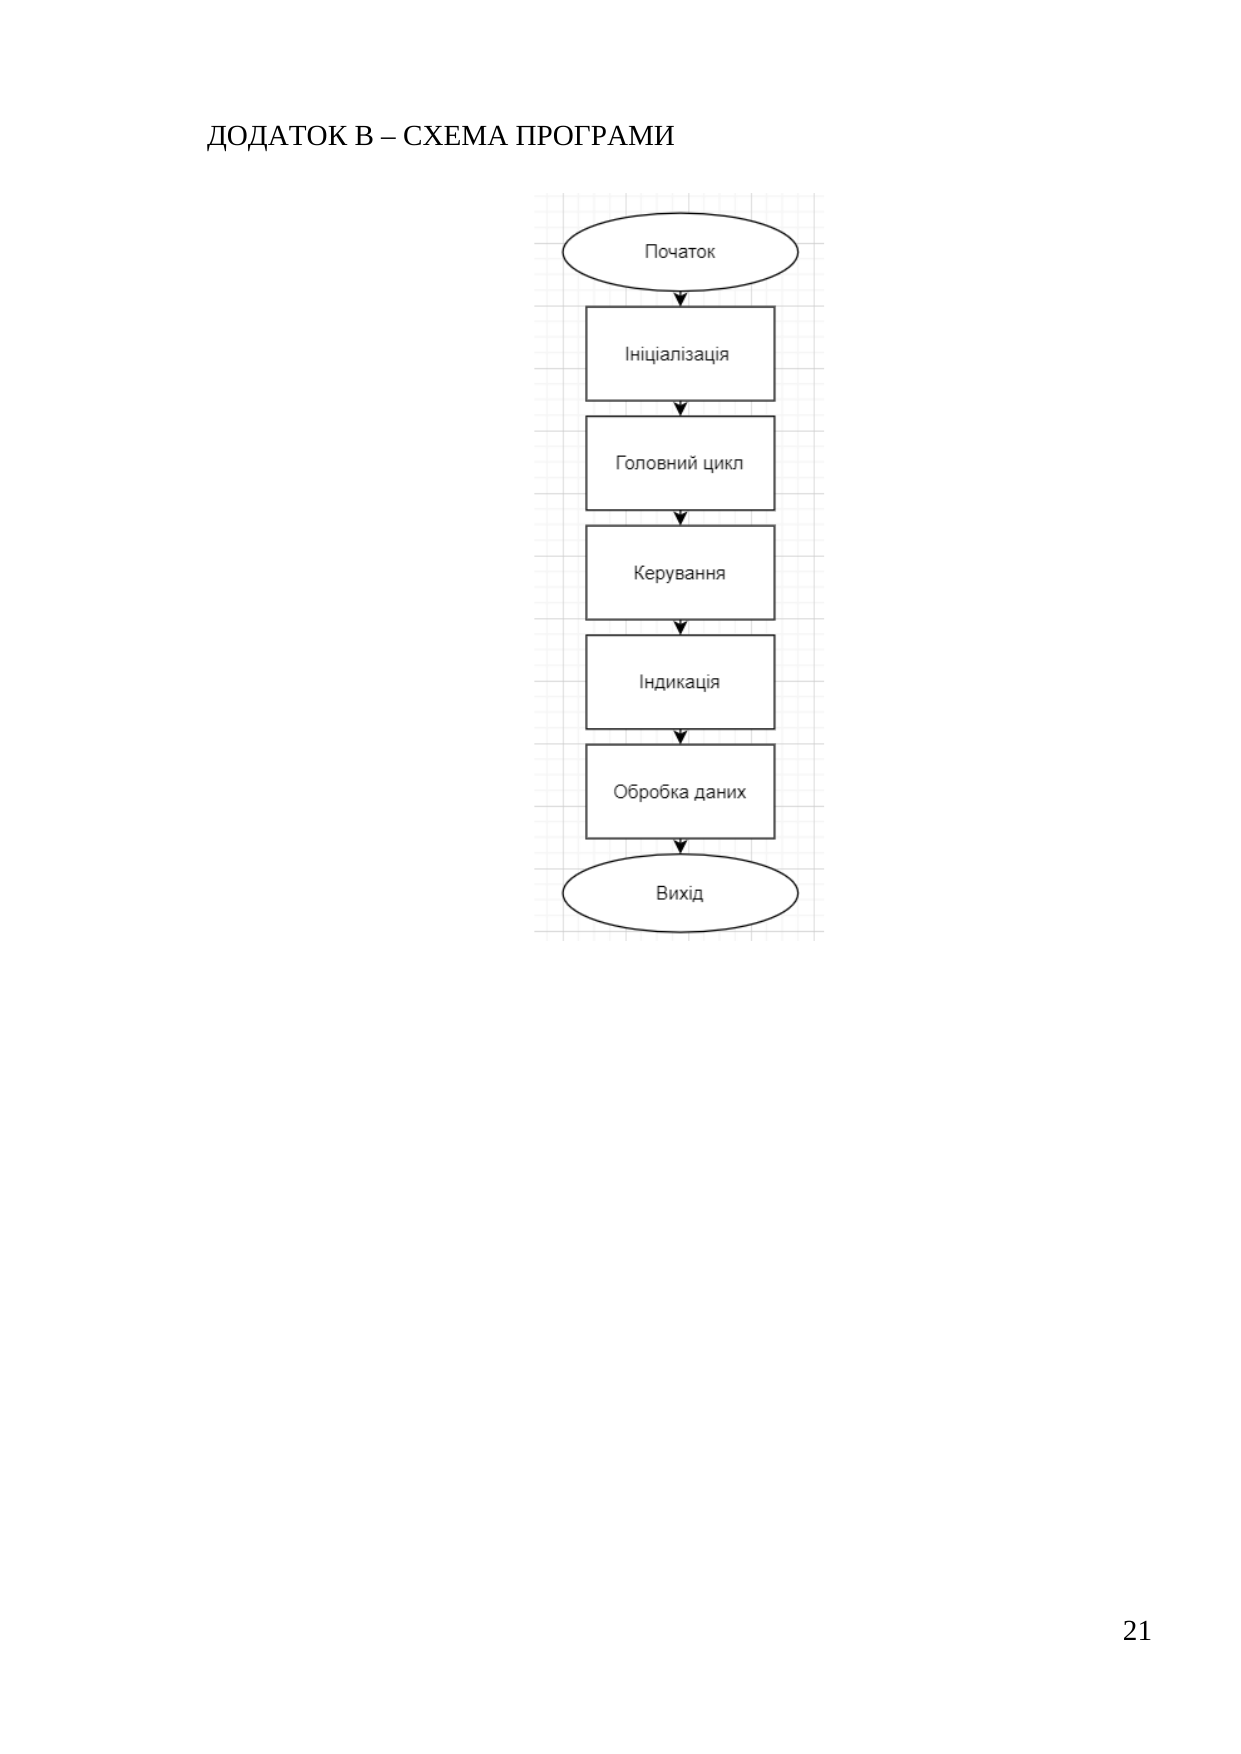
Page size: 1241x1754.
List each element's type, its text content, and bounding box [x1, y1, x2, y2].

picture [534, 193, 825, 941]
text ДОДАТОК В – СХЕМА ПРОГРАМИ [133, 118, 1152, 152]
